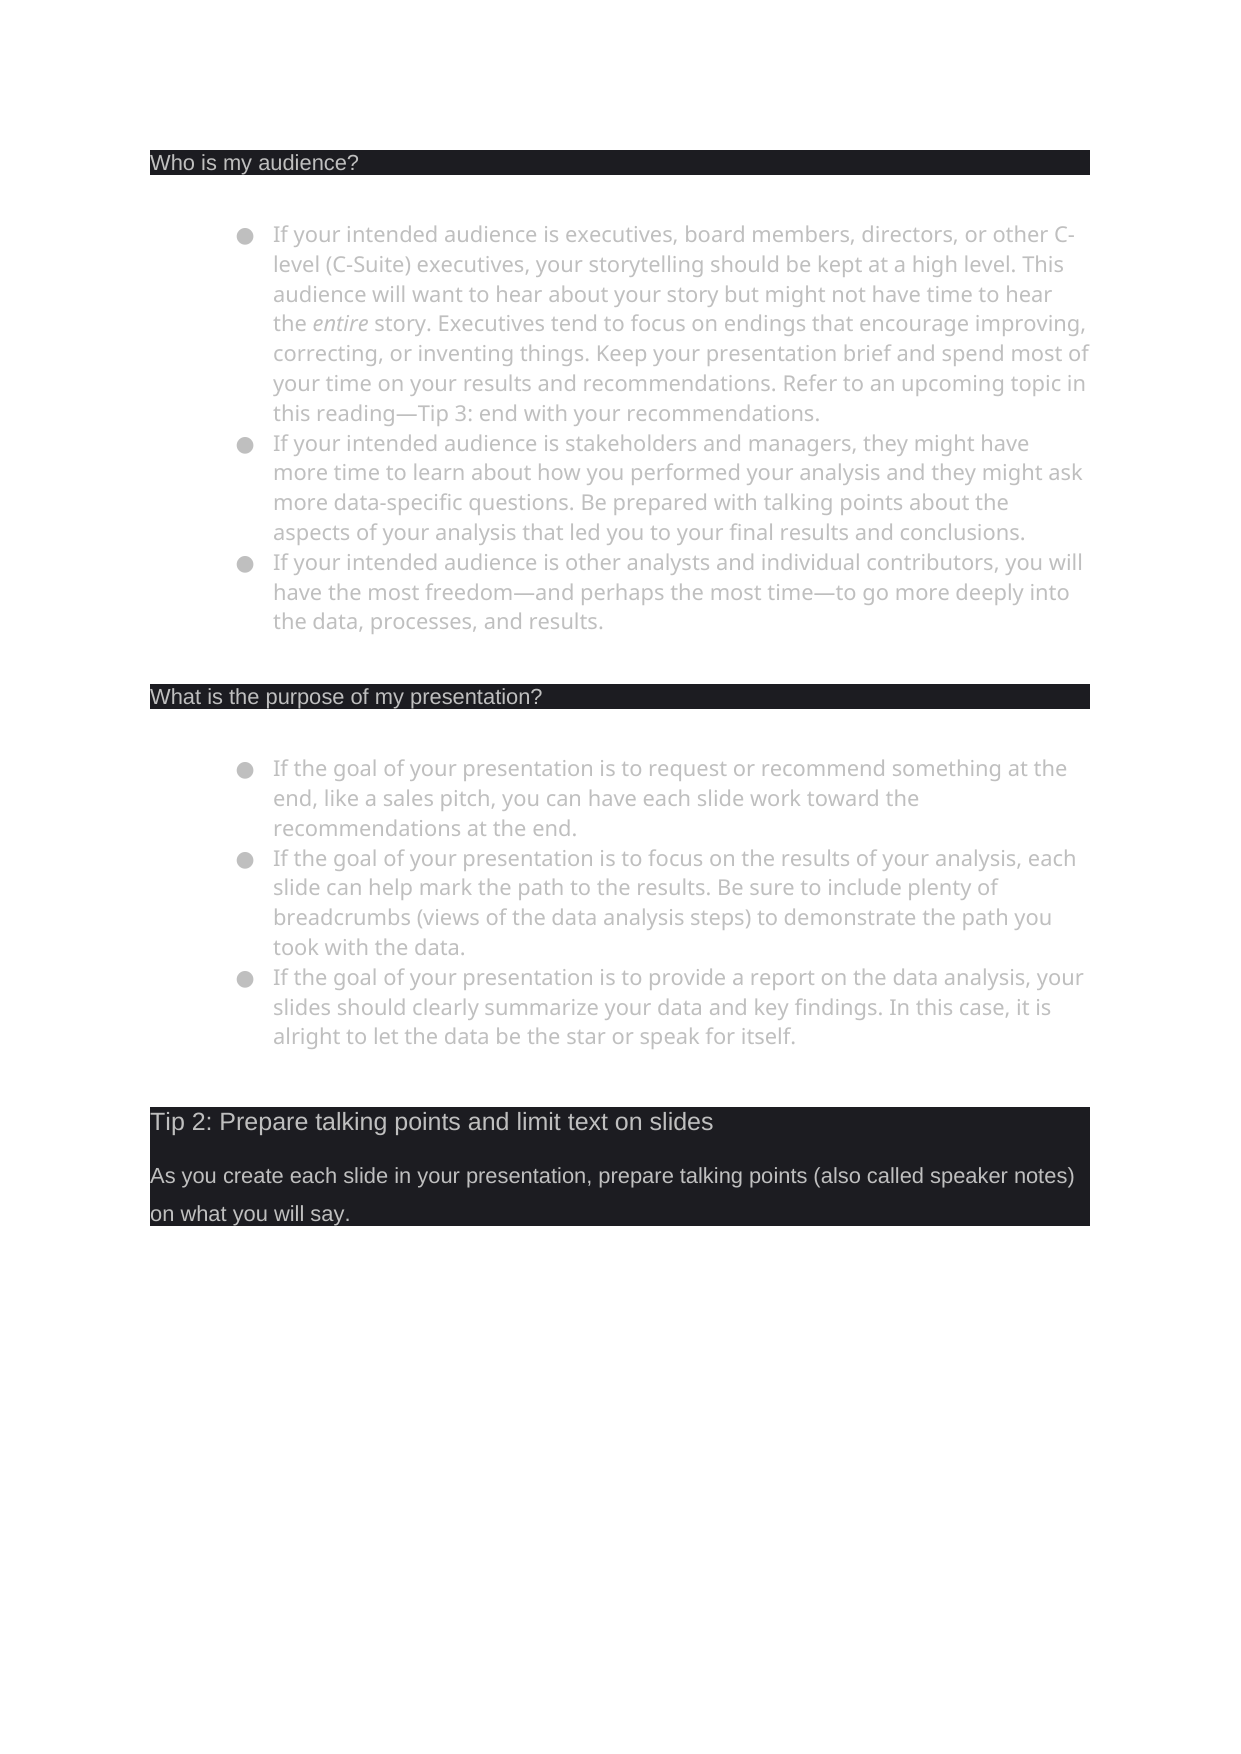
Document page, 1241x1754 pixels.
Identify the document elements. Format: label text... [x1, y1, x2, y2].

list If the goal of your presentation is to request or recommend something at the end, like a sales pitch, you can have each slide work toward the recommendations at the end. [235, 753, 1090, 842]
text Who is my audience? [150, 150, 1090, 175]
text As you create each slide in your presentation, prepare talking points (also called speaker notes) on what you will say. [150, 1163, 1090, 1226]
list If the goal of your presentation is to provide a report on the data analysis, your slides should clearly summarize your data and key findings. In this case, it is alright to let the data be the star or speak for itself. [235, 962, 1090, 1051]
text What is the purpose of my presentation? [150, 684, 1090, 709]
list If your intended audience is stakeholders and managers, they might have more time to learn about how you performed your analysis and they might ask more data-specific questions. Be prepared with talking points about the aspects of your analysis that led you to your final results and conclusions. [235, 428, 1090, 547]
list If your intended audience is other analysts and individual contributors, you will have the most freedom—and perhaps the most time—to go more deeply into the data, processes, and results. [235, 547, 1090, 636]
subtitle Tip 2: Prepare talking points and limit text on slides [150, 1107, 1090, 1136]
list If your intended audience is executives, board members, directors, or other C-level (C-Suite) executives, your storytelling should be kept at a high level. This audience will want to hear about your story but might not have time to hear the entire story. Executives tend to focus on endings that encourage improving, correcting, or inventing things. Keep your presentation brief and spend most of your time on your results and recommendations. Refer to an upcoming topic in this reading—Tip 3: end with your recommendations. [235, 219, 1090, 428]
list If the goal of your presentation is to focus on the results of your analysis, each slide can help mark the path to the results. Be sure to include plenty of breadcrumbs (views of the data analysis steps) to demonstrate the path you took with the data. [235, 842, 1090, 962]
